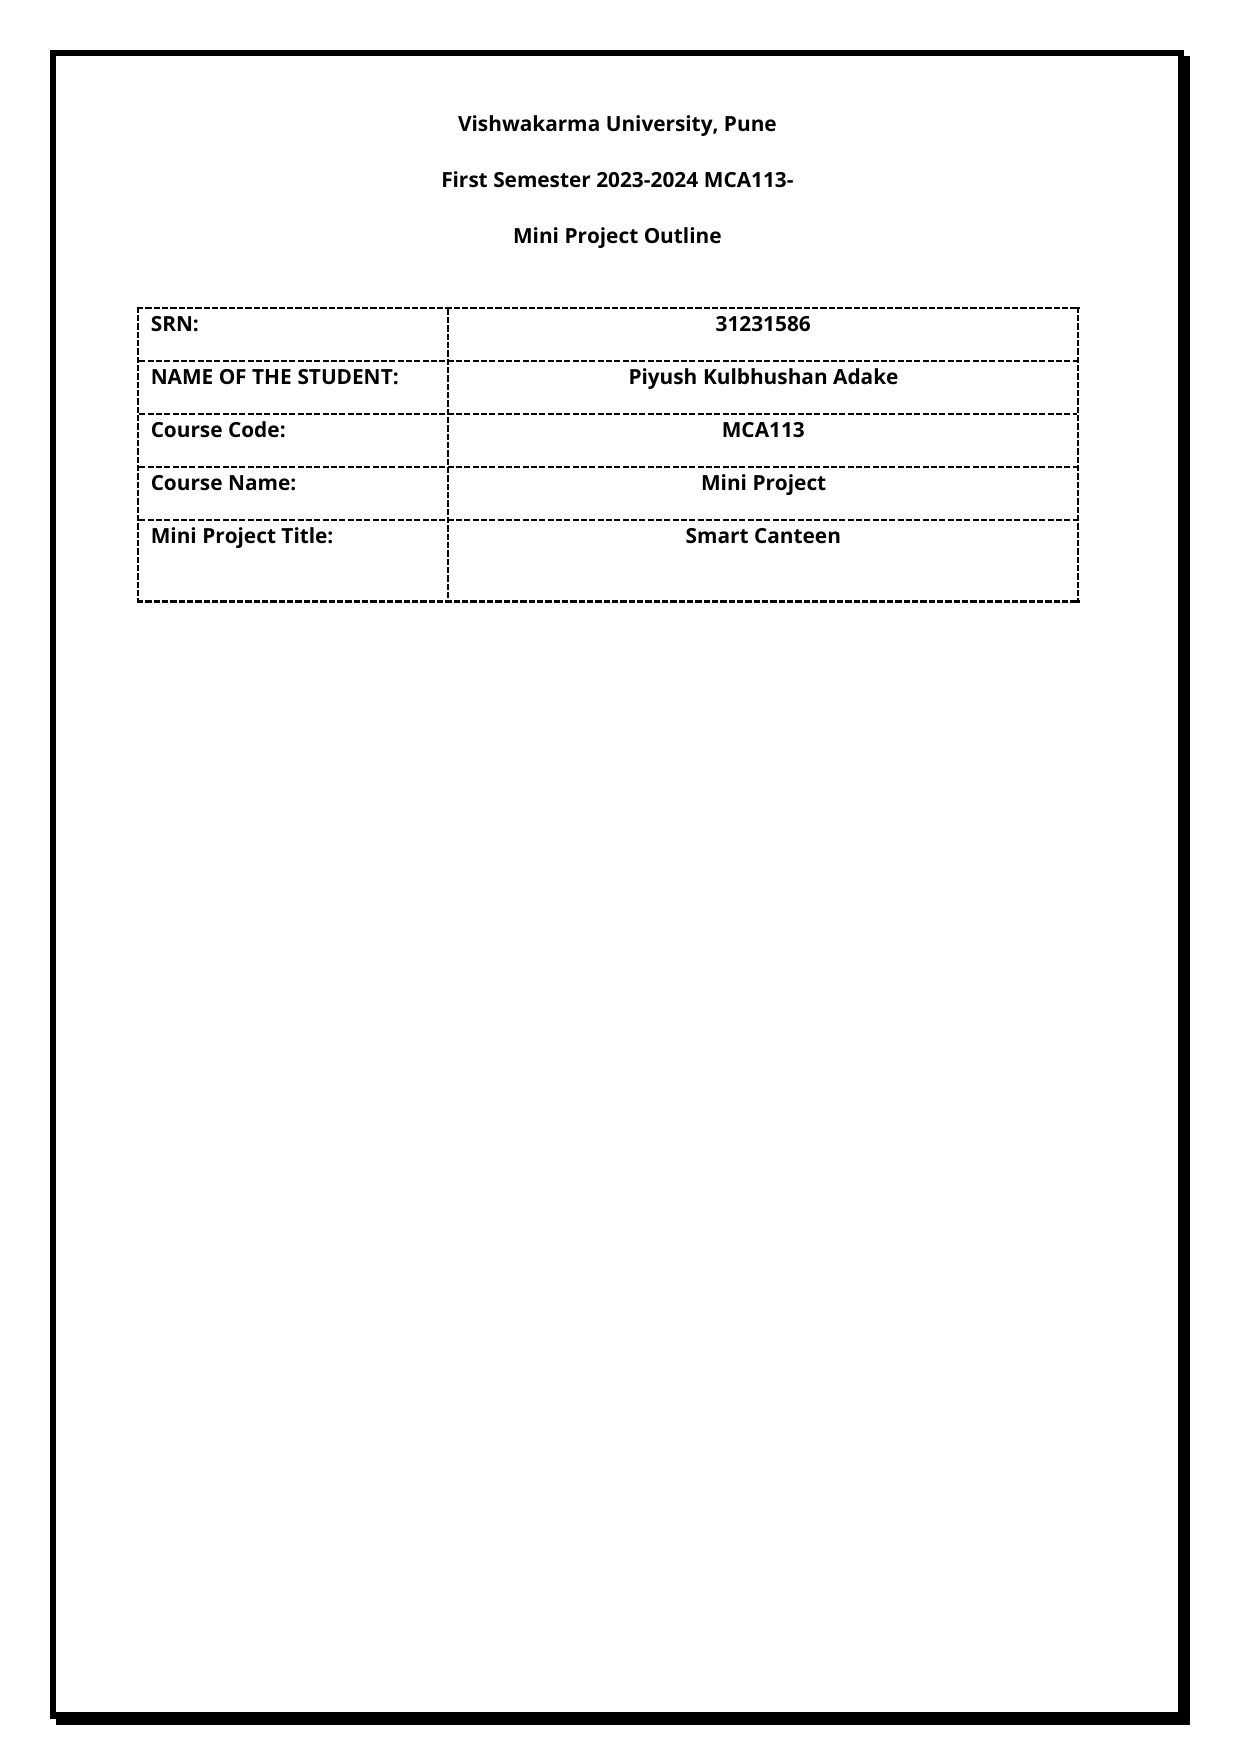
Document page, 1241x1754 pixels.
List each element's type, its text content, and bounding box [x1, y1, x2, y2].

table_header 31231586 [448, 307, 1078, 359]
table_cell MCA113 [448, 413, 1078, 466]
table_cell Course Code: [138, 413, 448, 466]
table_cell Piyush Kulbhushan Adake [448, 360, 1078, 413]
table_cell Mini Project [448, 466, 1078, 519]
table_cell Mini Project Title: [138, 519, 448, 600]
table_cell NAME OF THE STUDENT: [138, 360, 448, 413]
table_header SRN: [138, 307, 448, 359]
table_cell Course Name: [138, 466, 448, 519]
table_cell Smart Canteen [448, 519, 1078, 600]
subtitle Vishwakarma University, Pune First Semester 2023-2024 MCA113-Mini Project Outline [441, 109, 794, 250]
